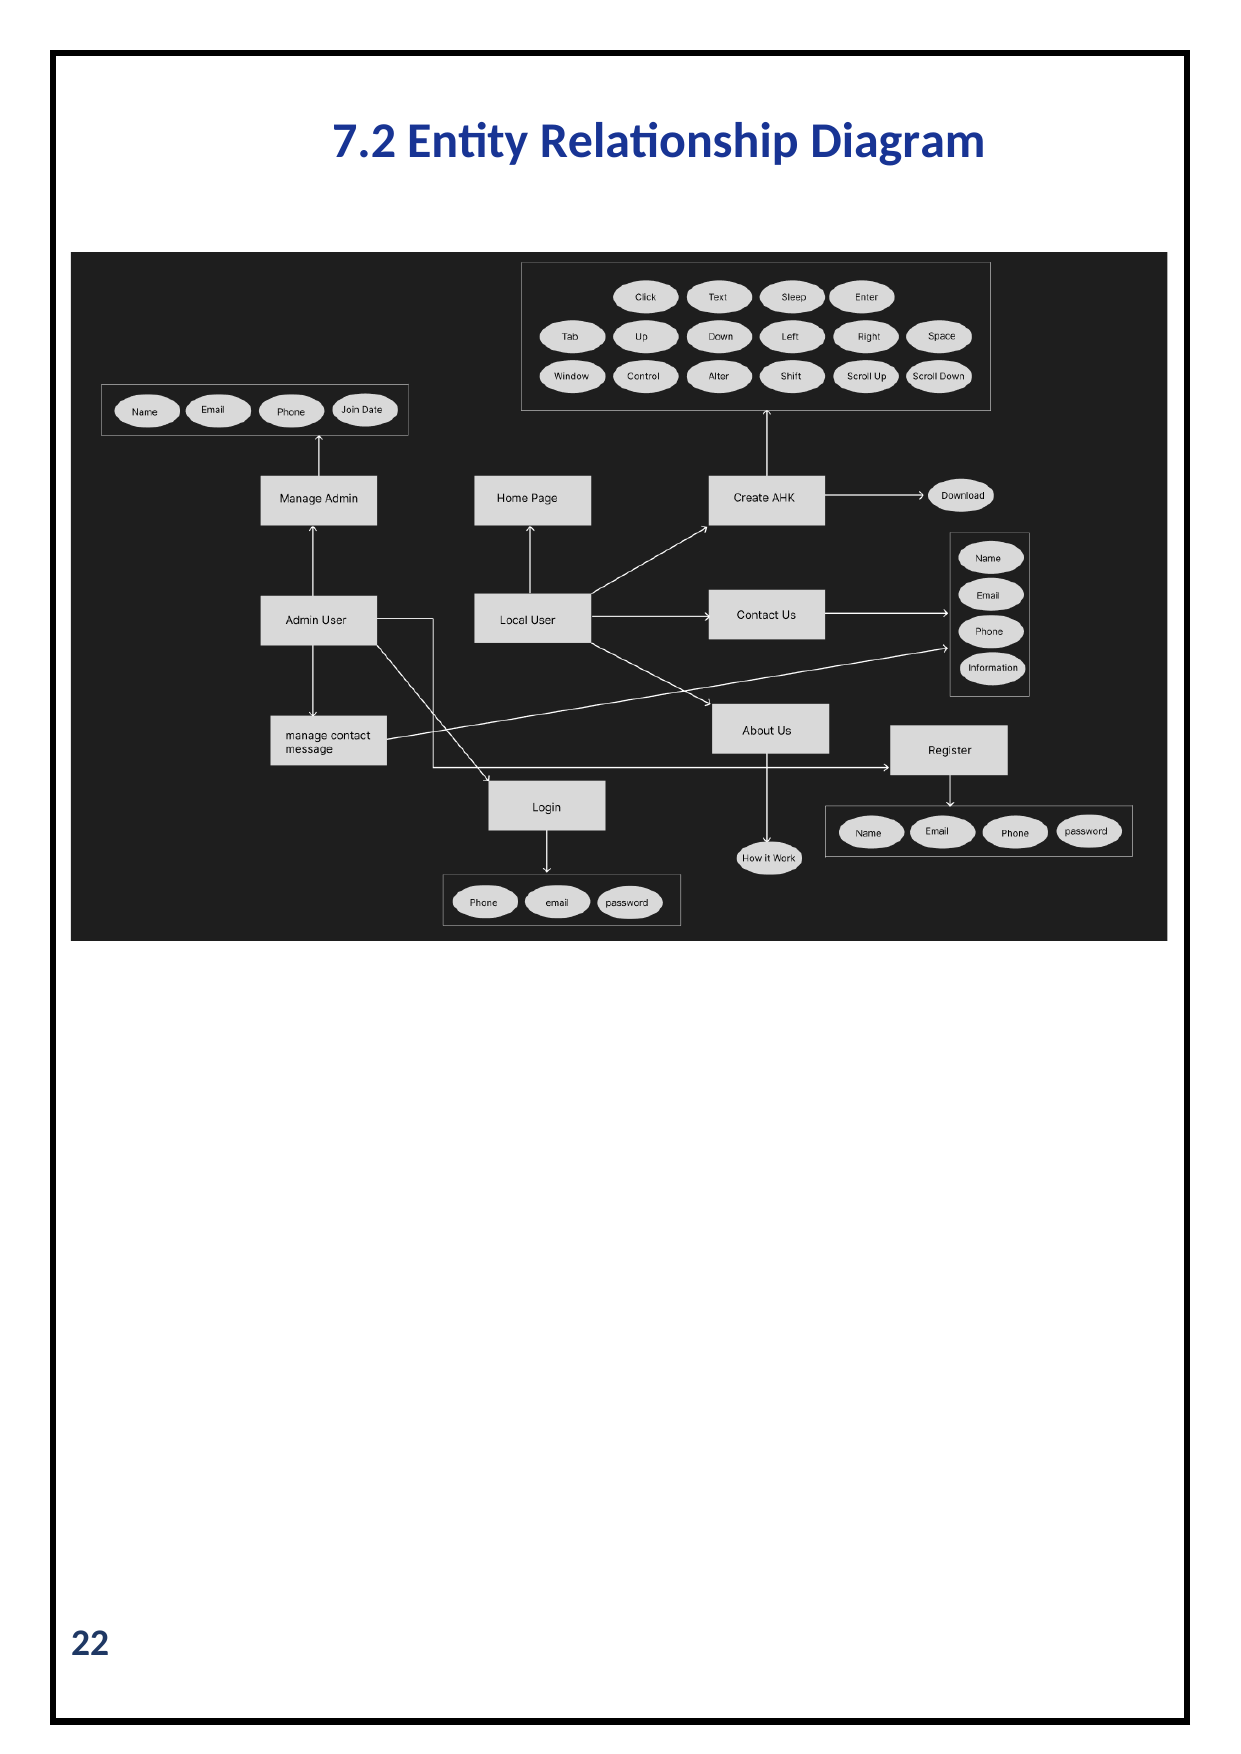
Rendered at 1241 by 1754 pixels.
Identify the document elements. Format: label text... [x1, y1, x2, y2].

picture [70, 252, 1168, 941]
text 22 [71, 1619, 1167, 1665]
list Entity Relationship Diagram [150, 108, 1167, 169]
